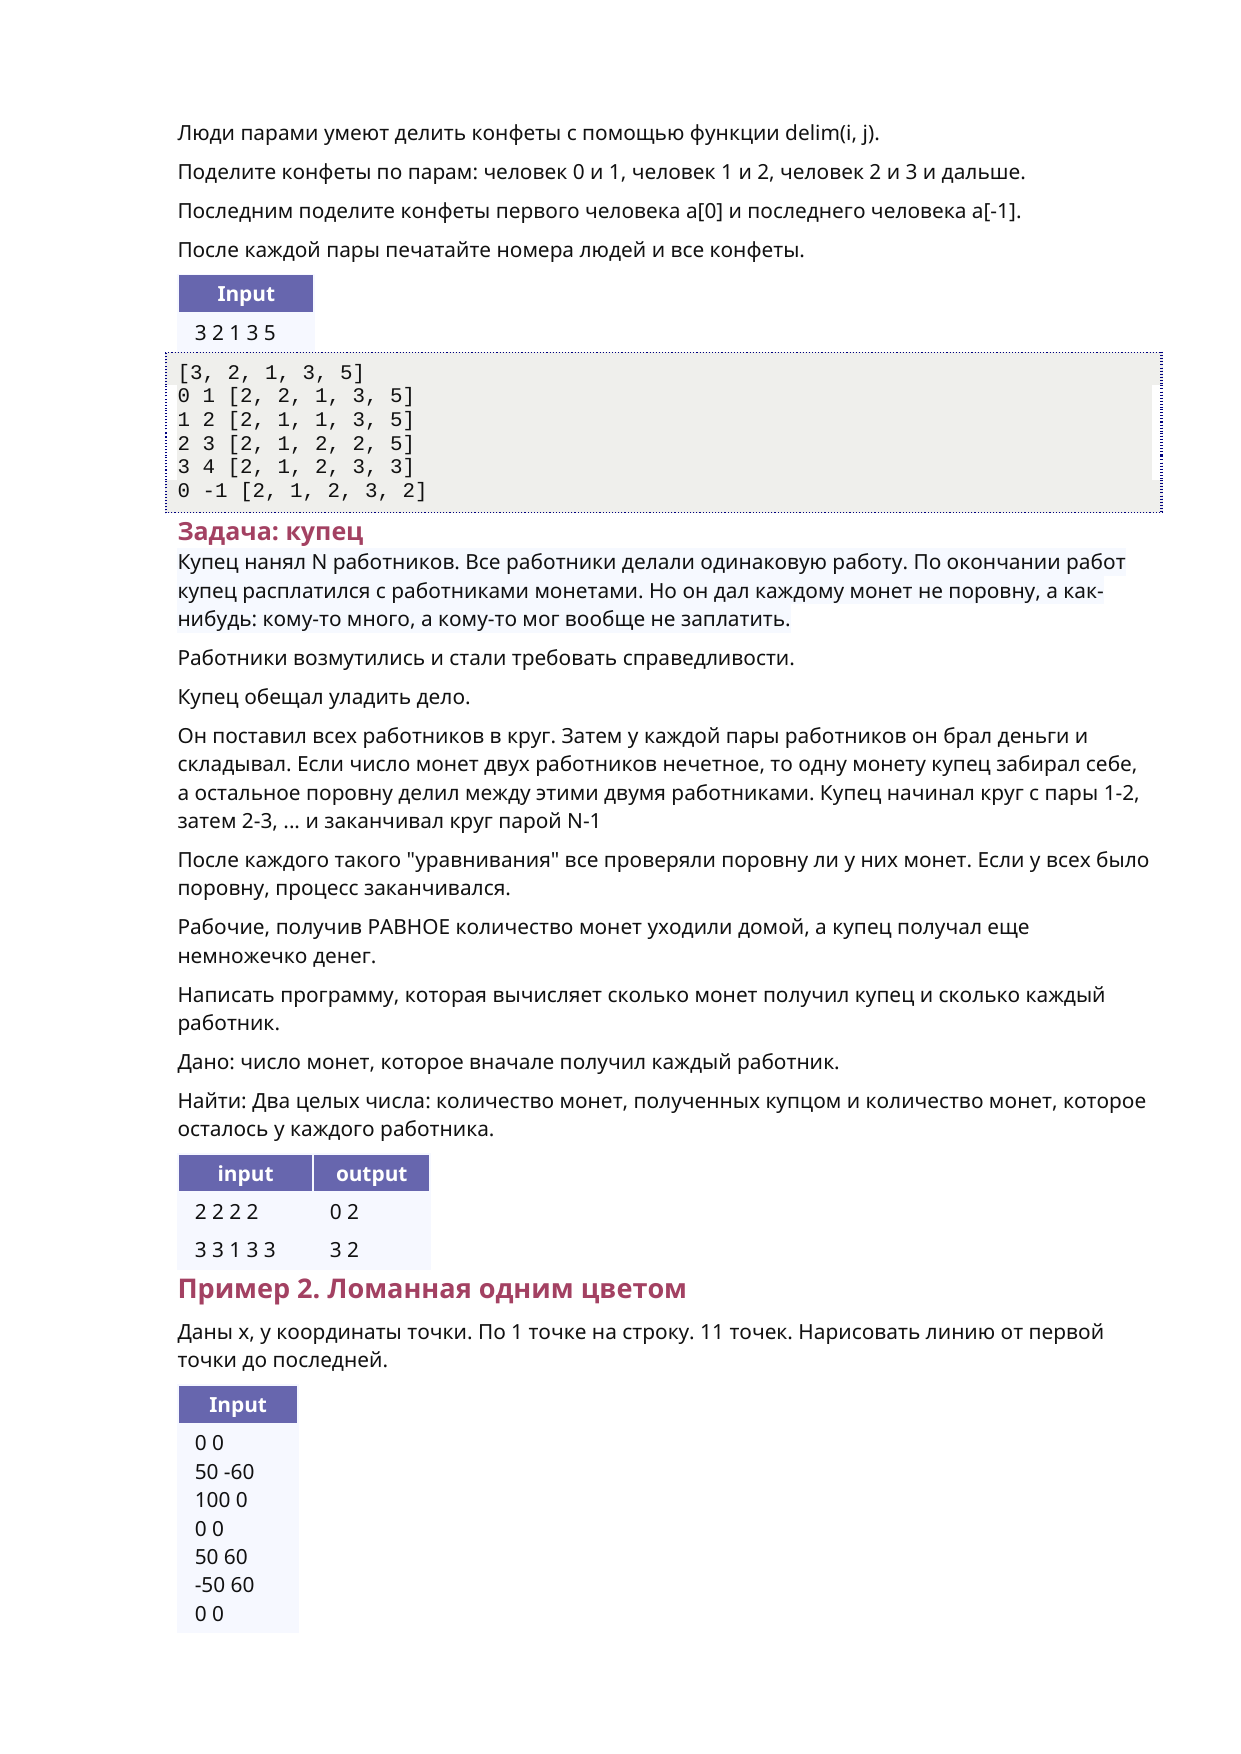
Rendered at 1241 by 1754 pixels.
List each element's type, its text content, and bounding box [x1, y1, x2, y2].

text [3, 2, 1, 3, 5] [165, 352, 1163, 385]
text Дано: число монет, которое вначале получил каждый работник. [177, 1047, 1152, 1075]
text 3 4 [2, 1, 2, 3, 3] [177, 456, 1152, 470]
table_cell 3 2 1 3 5 [179, 313, 313, 350]
text Задача: купец [177, 513, 1152, 547]
text 2 3 [2, 1, 2, 2, 5] [177, 433, 1152, 456]
text Найти: Два целых числа: количество монет, полученных купцом и количество монет, которое осталось у каждого работника. [177, 1086, 1152, 1143]
text Люди парами умеют делить конфеты с помощью функции delim(i, j). [177, 118, 1152, 147]
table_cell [179, 1424, 297, 1632]
table_cell 0 2 [314, 1193, 429, 1230]
text Пример 2. Ломанная одним цветом [177, 1270, 1152, 1307]
table_cell 3 2 [314, 1231, 429, 1268]
text Поделите конфеты по парам: человек 0 и 1, человек 1 и 2, человек 2 и 3 и дальше. [177, 157, 1152, 185]
table_header input [179, 1155, 312, 1191]
text Купец обещал уладить дело. [177, 682, 1152, 711]
text 0 -1 [2, 1, 2, 3, 2] [165, 470, 1163, 513]
table_cell 3 3 1 3 3 [179, 1231, 312, 1268]
text Рабочие, получив РАВНОЕ количество монет уходили домой, а купец получал еще немножечко денег. [177, 912, 1152, 969]
text 0 1 [2, 2, 1, 3, 5] [177, 385, 1152, 409]
text Купец нанял N работников. Все работники делали одинаковую работу. По окончании работ купец расплатился с работниками монетами. Но он дал каждому монет не поровну, а как-нибудь: кому-то много, а кому-то мог вообще не заплатить. [177, 547, 1152, 633]
text Работники возмутились и стали требовать справедливости. [177, 643, 1152, 672]
text Последним поделите конфеты первого человека a[0] и последнего человека a[-1]. [177, 196, 1152, 224]
text Даны x, y координаты точки. По 1 точке на строку. 11 точек. Нарисовать линию от первой точки до последней. [177, 1317, 1152, 1374]
text 1 2 [2, 1, 1, 3, 5] [177, 409, 1152, 433]
text После каждого такого "уравнивания" все проверяли поровну ли у них монет. Если у всех было поровну, процесс заканчивался. [177, 845, 1152, 902]
table_cell 2 2 2 2 [179, 1193, 312, 1230]
text Он поставил всех работников в круг. Затем у каждой пары работников он брал деньги и складывал. Если число монет двух работников нечетное, то одну монету купец забирал себе, а остальное поровну делил между этими двумя работниками. Купец начинал круг с пары 1-2, затем 2-3, ... и заканчивал круг парой N-1 [177, 721, 1152, 835]
table_header Input [179, 275, 313, 312]
table_header Input [179, 1386, 297, 1423]
text Написать программу, которая вычисляет сколько монет получил купец и сколько каждый работник. [177, 980, 1152, 1037]
table_header output [314, 1155, 429, 1191]
text После каждой пары печатайте номера людей и все конфеты. [177, 235, 1152, 263]
